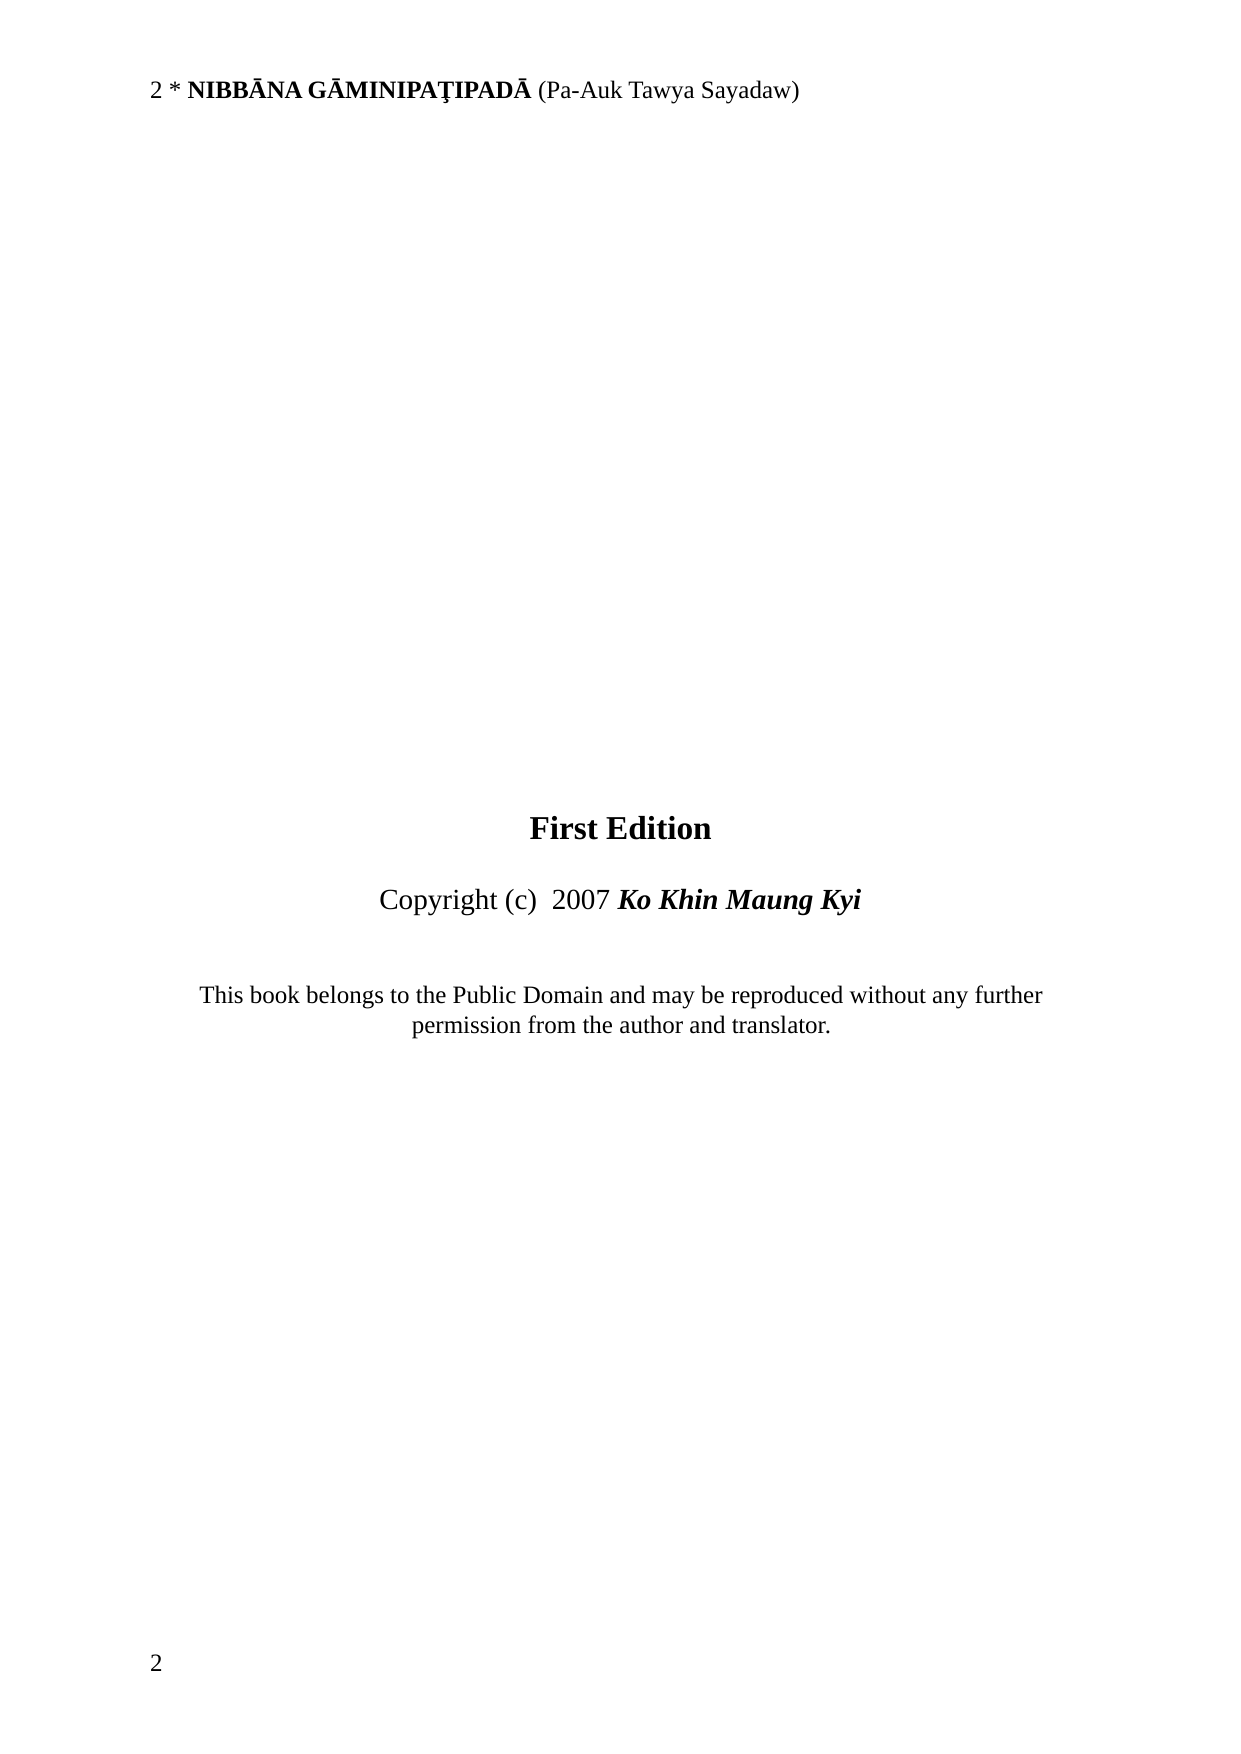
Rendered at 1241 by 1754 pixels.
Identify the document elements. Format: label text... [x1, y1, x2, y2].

text This book belongs to the Public Domain and may be reproduced without any further permission from the author and translator. [150, 980, 1092, 1038]
subtitle First Edition [224, 808, 1017, 846]
text Copyright (c) 2007 Ko Khin Maung Kyi [379, 882, 1092, 915]
